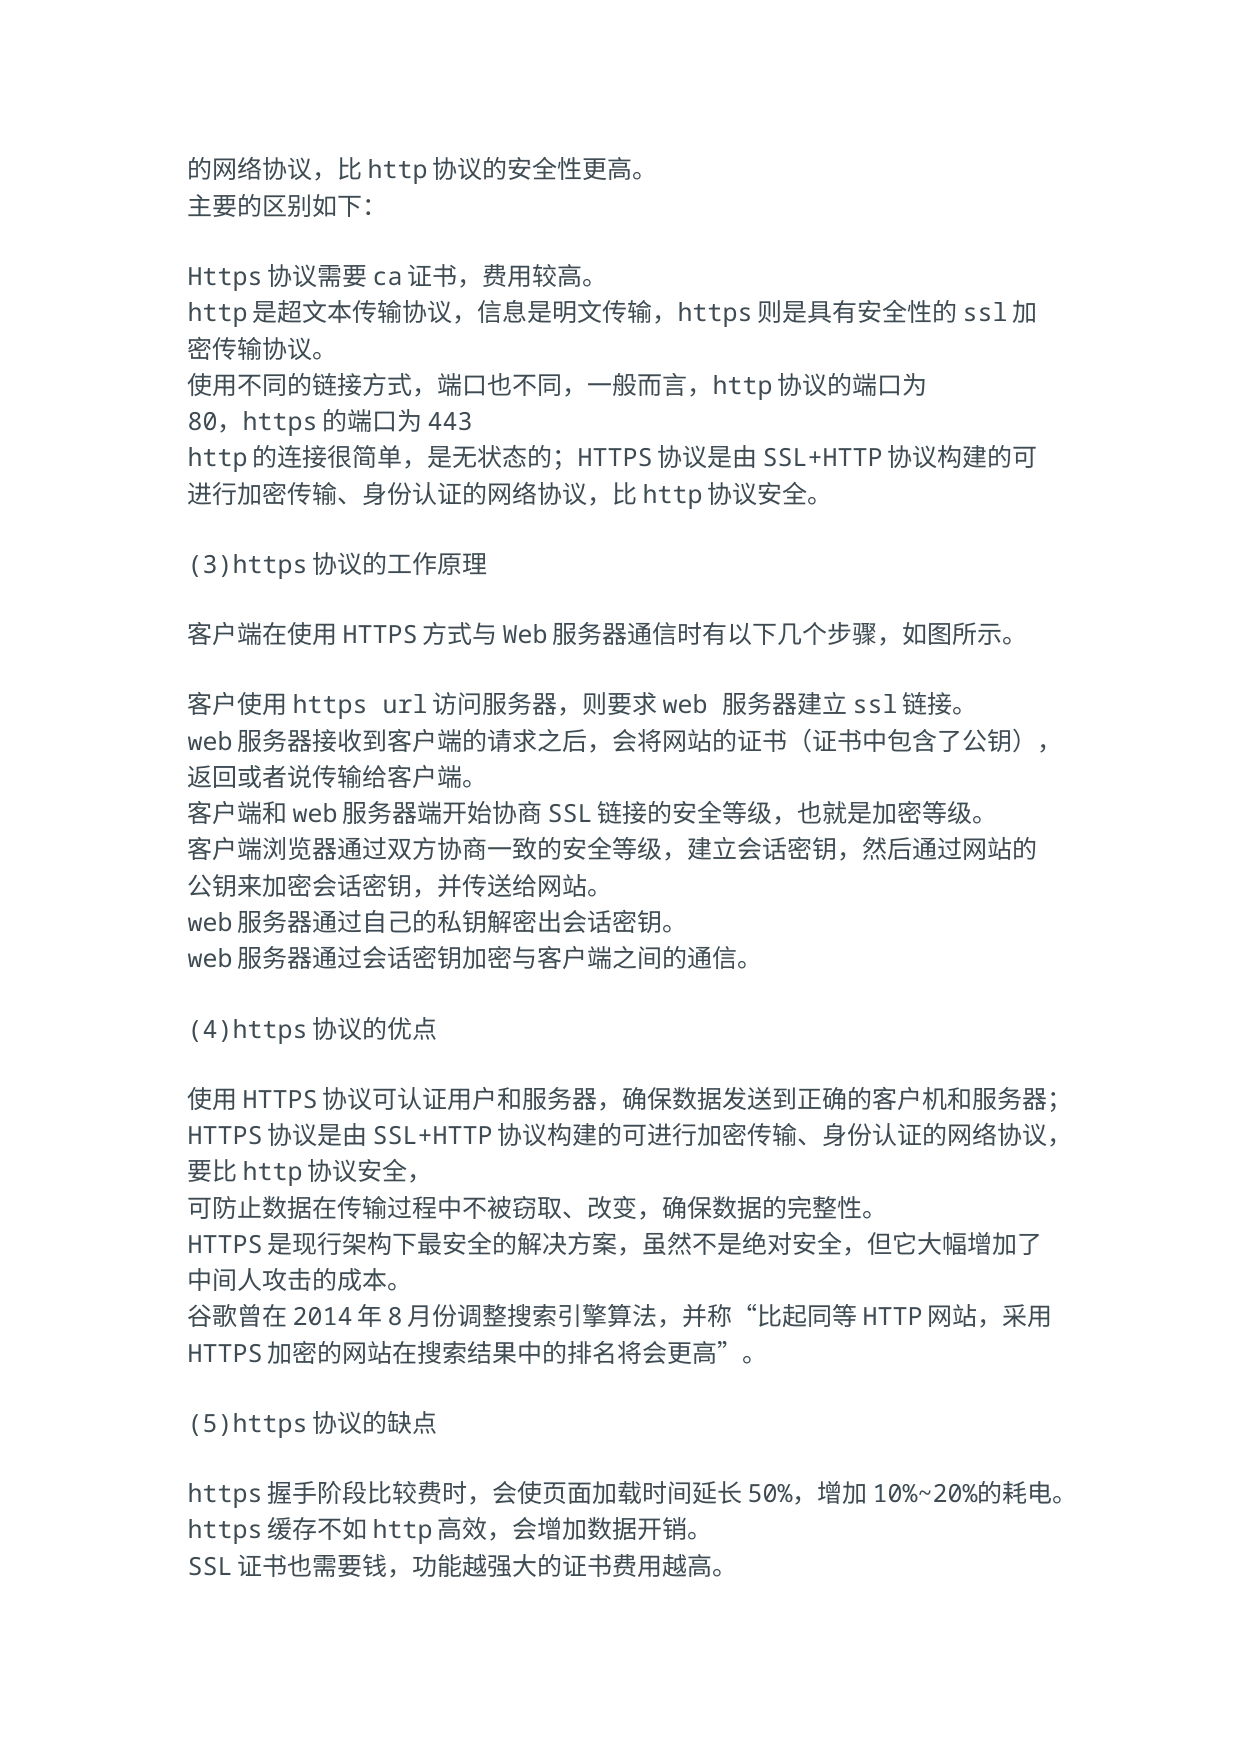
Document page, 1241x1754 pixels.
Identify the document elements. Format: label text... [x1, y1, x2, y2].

text http是超文本传输协议，信息是明文传输，https则是具有安全性的ssl加密传输协议。 [187, 293, 1053, 365]
text https缓存不如http高效，会增加数据开销。 [187, 1510, 1053, 1546]
text web服务器接收到客户端的请求之后，会将网站的证书（证书中包含了公钥），返回或者说传输给客户端。 [187, 721, 1053, 794]
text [187, 150, 1053, 186]
text (3)https协议的工作原理 [187, 544, 1053, 581]
text Https协议需要ca证书，费用较高。 [187, 257, 1053, 293]
text 使用不同的链接方式，端口也不同，一般而言，http协议的端口为80，https的端口为443 [187, 365, 1053, 438]
text 谷歌曾在2014年8月份调整搜索引擎算法，并称“比起同等HTTP网站，采用HTTPS加密的网站在搜索结果中的排名将会更高”。 [187, 1297, 1053, 1369]
text HTTPS是现行架构下最安全的解决方案，虽然不是绝对安全，但它大幅增加了中间人攻击的成本。 [187, 1224, 1053, 1297]
text 客户端在使用HTTPS方式与Web服务器通信时有以下几个步骤，如图所示。 [187, 615, 1053, 651]
text 客户端和web服务器端开始协商SSL链接的安全等级，也就是加密等级。 [187, 794, 1053, 830]
text 可防止数据在传输过程中不被窃取、改变，确保数据的完整性。 [187, 1188, 1053, 1224]
text (4)https协议的优点 [187, 1009, 1053, 1045]
text 使用HTTPS协议可认证用户和服务器，确保数据发送到正确的客户机和服务器； [187, 1079, 1053, 1116]
text web服务器通过会话密钥加密与客户端之间的通信。 [187, 939, 1053, 975]
text http的连接很简单，是无状态的；HTTPS协议是由SSL+HTTP协议构建的可进行加密传输、身份认证的网络协议，比http协议安全。 [187, 438, 1053, 510]
text 客户使用https url访问服务器，则要求web 服务器建立ssl链接。 [187, 685, 1053, 721]
text HTTPS协议是由SSL+HTTP协议构建的可进行加密传输、身份认证的网络协议，要比http协议安全， [187, 1116, 1053, 1188]
text 主要的区别如下： [187, 186, 1053, 222]
text web服务器通过自己的私钥解密出会话密钥。 [187, 902, 1053, 939]
text SSL证书也需要钱，功能越强大的证书费用越高。 [187, 1546, 1053, 1582]
text https握手阶段比较费时，会使页面加载时间延长50%，增加10%~20%的耗电。 [187, 1474, 1053, 1510]
text (5)https协议的缺点 [187, 1403, 1053, 1440]
text 客户端浏览器通过双方协商一致的安全等级，建立会话密钥，然后通过网站的公钥来加密会话密钥，并传送给网站。 [187, 830, 1053, 902]
